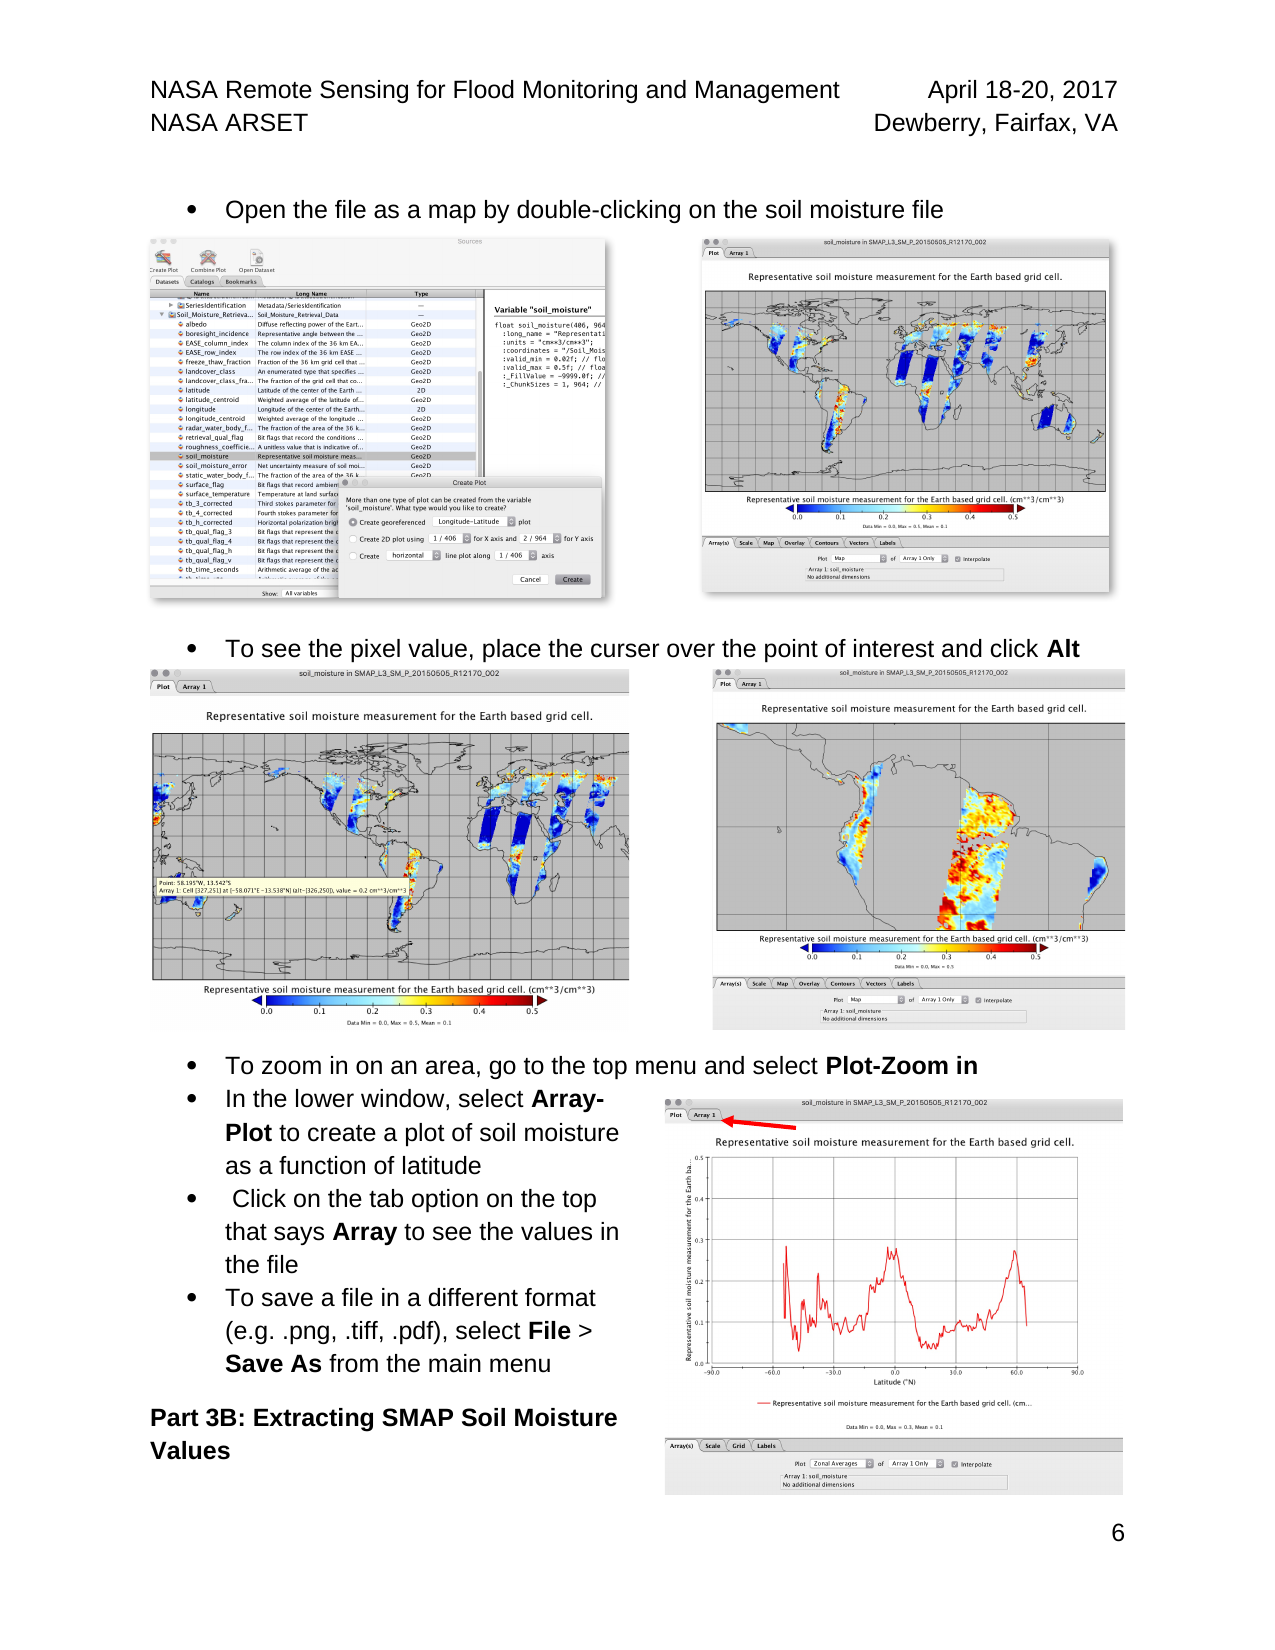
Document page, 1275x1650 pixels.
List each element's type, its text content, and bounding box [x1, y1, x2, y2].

picture [150, 669, 630, 1032]
picture [664, 1099, 1123, 1495]
picture [150, 239, 605, 598]
text Part 3B: Extracting SMAP Soil Moisture Values [150, 1403, 664, 1464]
picture [702, 239, 1109, 592]
picture [712, 669, 1125, 1030]
list Open the file as a map by double-clicking on the soil moisture file [187, 195, 1125, 224]
list Click on the tab option on the top that says Array to see the values in the file [187, 1184, 664, 1278]
list To save a file in a different format (e.g. .png, .tiff, .pdf), select File > Save As from the main menu [187, 1283, 664, 1378]
list In the lower window, select Array-Plot to create a plot of soil moisture as a function of latitude [187, 1084, 1125, 1179]
